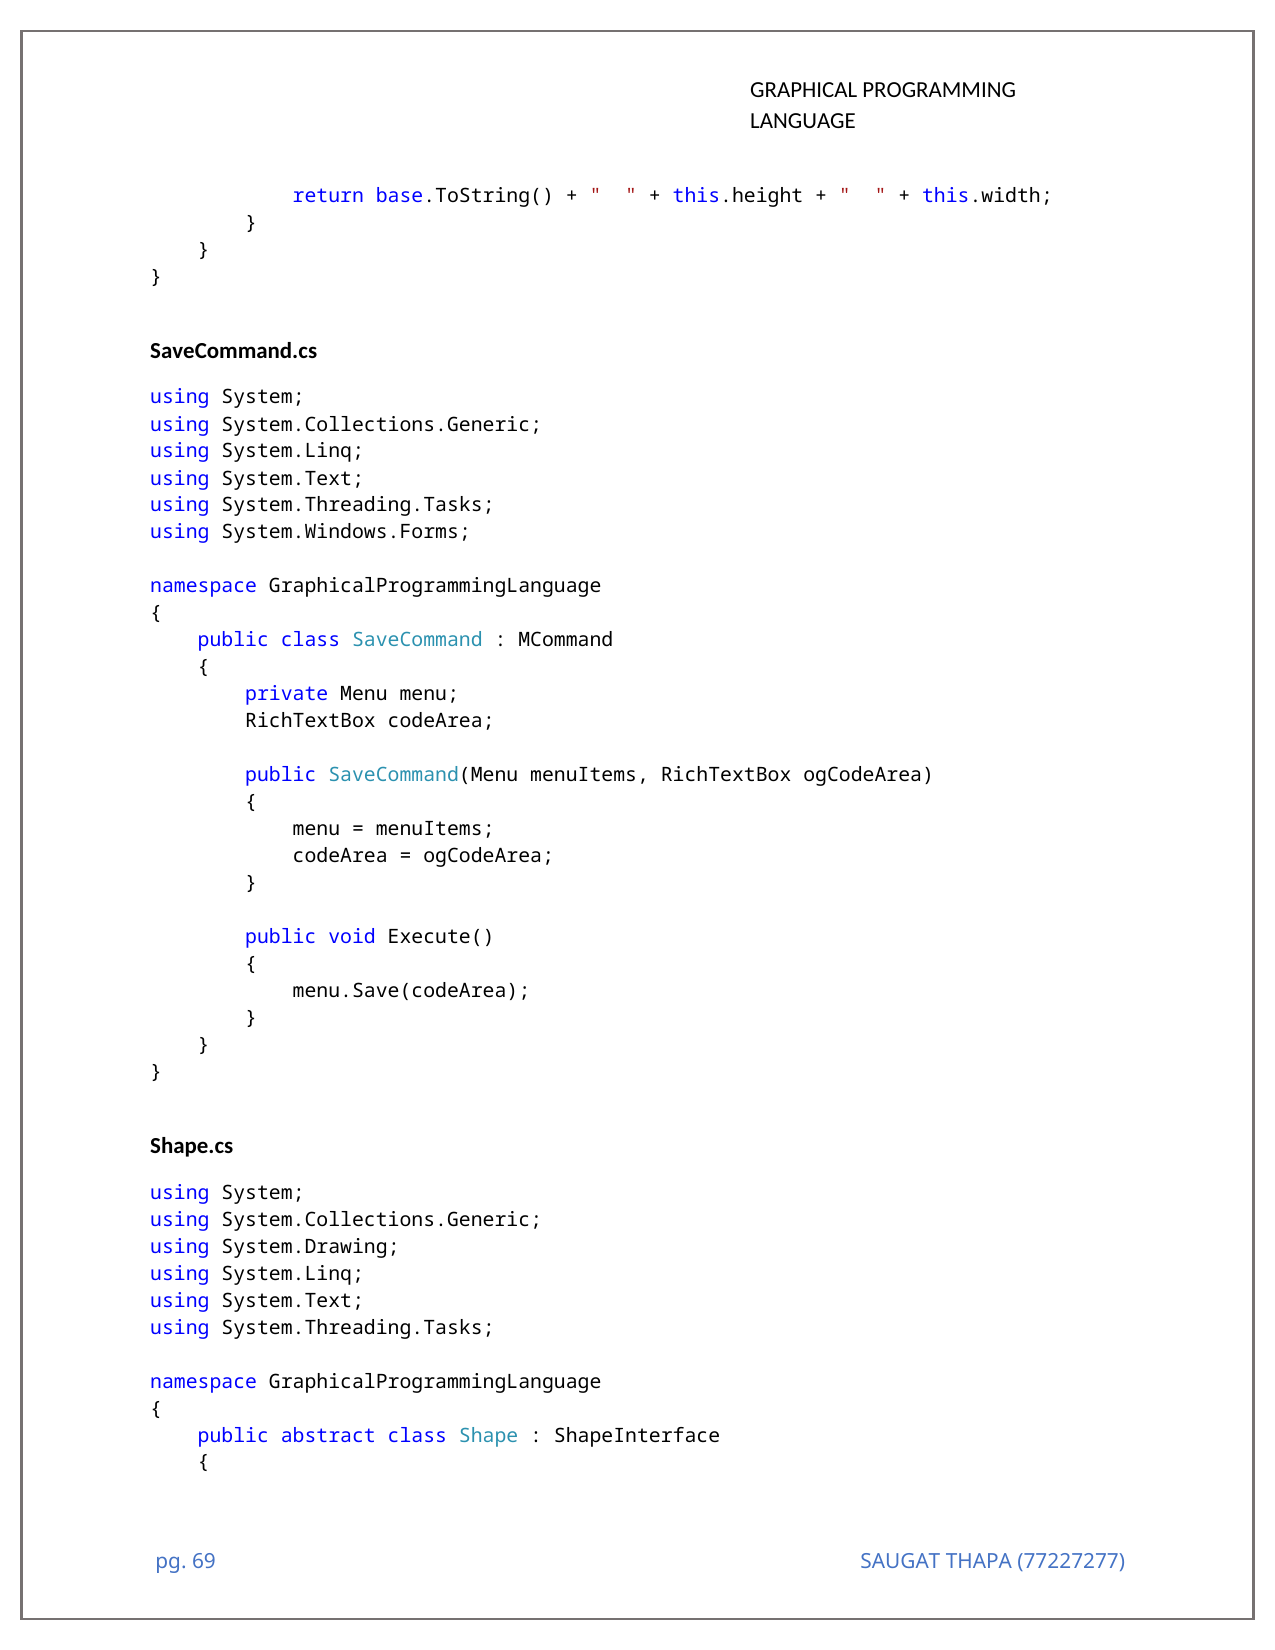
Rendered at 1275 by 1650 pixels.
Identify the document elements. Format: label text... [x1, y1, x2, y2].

text RichTextBox codeArea; [150, 707, 1125, 733]
text private Menu menu; [150, 679, 1125, 707]
text using System.Linq; [150, 437, 1125, 464]
text } [150, 262, 1125, 289]
text public abstract class Shape : ShapeInterface [150, 1421, 1125, 1448]
text using System; [150, 1178, 1125, 1205]
text menu.Save(codeArea); [150, 976, 1125, 1003]
text namespace GraphicalProgrammingLanguage [150, 1367, 1125, 1394]
text public void Execute() [150, 922, 1125, 949]
text using System; [150, 383, 1125, 410]
text using System.Threading.Tasks; [150, 1313, 1125, 1340]
text } [150, 868, 1125, 895]
text using System.Drawing; [150, 1232, 1125, 1259]
text namespace GraphicalProgrammingLanguage [150, 572, 1125, 599]
text } [150, 1057, 1125, 1084]
text { [150, 949, 1125, 976]
text using System.Collections.Generic; [150, 410, 1125, 437]
text } [150, 1003, 1125, 1030]
text using System.Threading.Tasks; [150, 491, 1125, 518]
text { [150, 1394, 1125, 1421]
text SaveCommand.cs [150, 336, 1125, 364]
text Shape.cs [150, 1131, 1125, 1159]
text using System.Collections.Generic; [150, 1205, 1125, 1232]
text } [150, 208, 1125, 235]
text public class SaveCommand : MCommand [150, 626, 1125, 653]
text using System.Text; [150, 1286, 1125, 1313]
text using System.Windows.Forms; [150, 518, 1125, 545]
text { [150, 599, 1125, 626]
text public SaveCommand(Menu menuItems, RichTextBox ogCodeArea) [150, 761, 1125, 787]
text return base.ToString() + " " + this.height + " " + this.width; [150, 181, 1125, 208]
text using System.Text; [150, 464, 1125, 491]
text { [150, 1448, 1125, 1475]
text menu = menuItems; [150, 814, 1125, 841]
text { [150, 787, 1125, 814]
text } [150, 235, 1125, 262]
text using System.Linq; [150, 1259, 1125, 1286]
text } [150, 1030, 1125, 1057]
text { [150, 653, 1125, 679]
text codeArea = ogCodeArea; [150, 841, 1125, 868]
